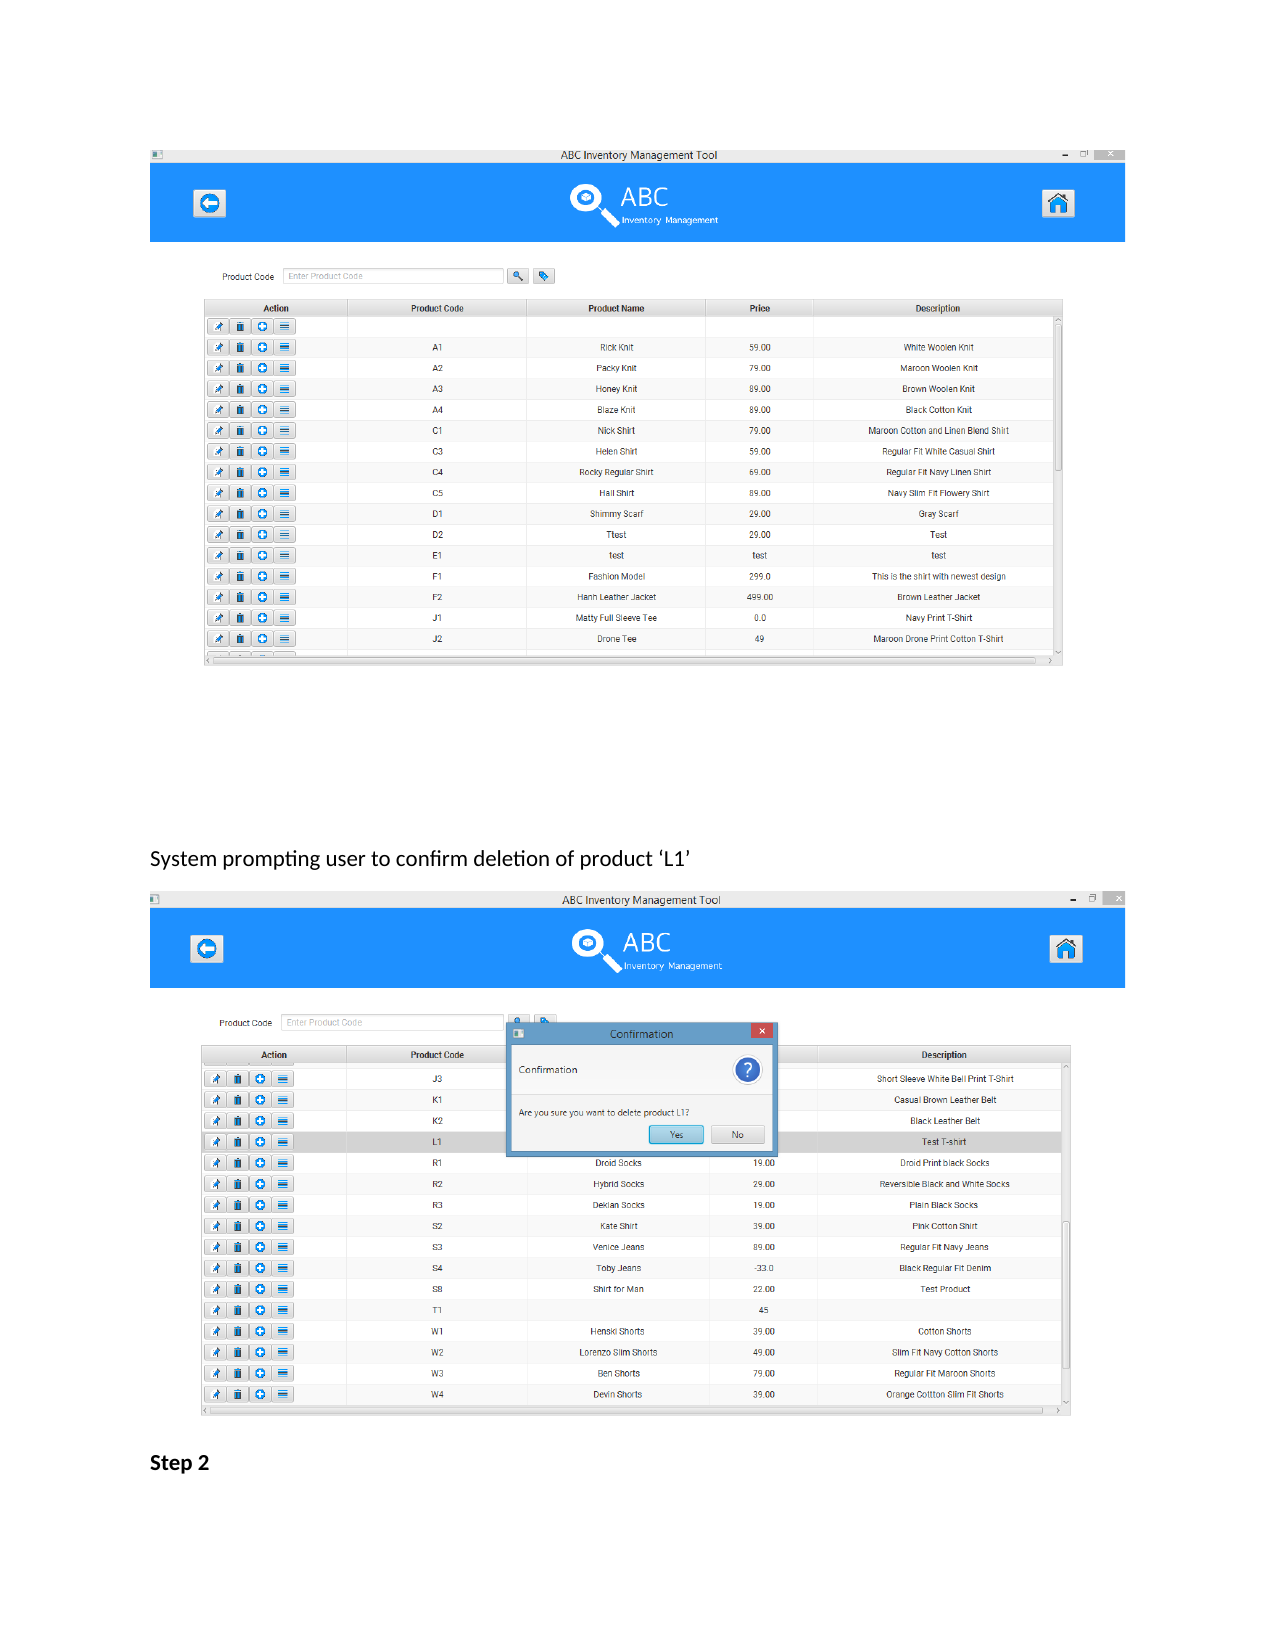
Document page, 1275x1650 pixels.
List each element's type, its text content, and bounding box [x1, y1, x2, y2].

text System prompting user to confirm deletion of product ‘L1’ [150, 844, 1125, 873]
picture [150, 150, 1125, 686]
text Step 2 [150, 1448, 1125, 1476]
picture [150, 891, 1125, 1429]
